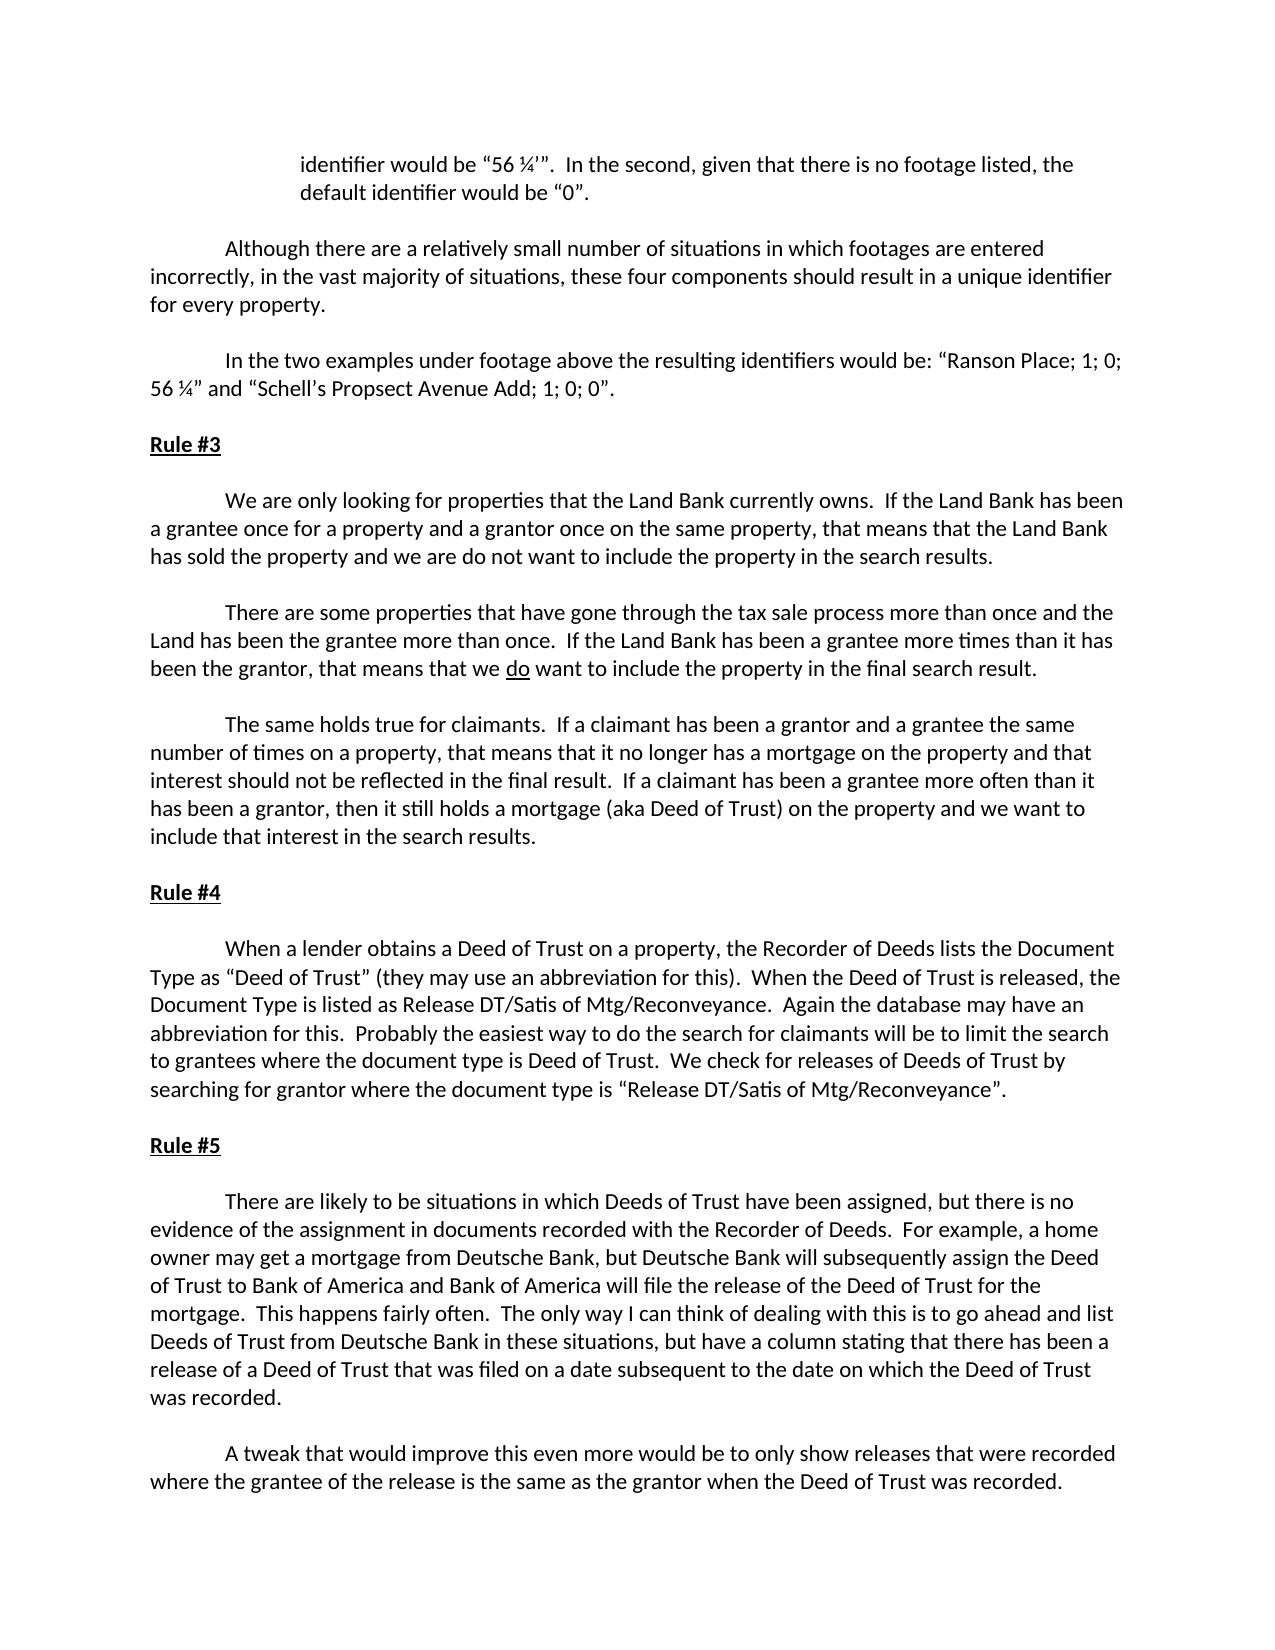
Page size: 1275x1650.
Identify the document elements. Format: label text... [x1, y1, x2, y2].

text When a lender obtains a Deed of Trust on a property, the Recorder of Deeds lists the Document Type as “Deed of Trust” (they may use an abbreviation for this). When the Deed of Trust is released, the Document Type is listed as Release DT/Satis of Mtg/Reconveyance. Again the database may have an abbreviation for this. Probably the easiest way to do the search for claimants will be to limit the search to grantees where the document type is Deed of Trust. We check for releases of Deeds of Trust by searching for grantor where the document type is “Release DT/Satis of Mtg/Reconveyance”. [150, 934, 1125, 1103]
text A tweak that would improve this even more would be to only show releases that were recorded where the grantee of the release is the same as the grantor when the Deed of Trust was recorded. [150, 1439, 1125, 1495]
text Rule #3 [150, 430, 1125, 458]
text We are only looking for properties that the Land Bank currently owns. If the Land Bank has been a grantee once for a property and a grantor once on the same property, that means that the Land Bank has sold the property and we are do not want to include the property in the search results. [150, 486, 1125, 570]
text In the two examples under footage above the resulting identifiers would be: “Ranson Place; 1; 0; 56 ¼” and “Schell’s Propsect Avenue Add; 1; 0; 0”. [150, 346, 1125, 402]
text There are some properties that have gone through the tax sale process more than once and the Land has been the grantee more than once. If the Land Bank has been a grantee more times than it has been the grantor, that means that we do want to include the property in the final search result. [150, 598, 1125, 682]
text There are likely to be situations in which Deeds of Trust have been assigned, but there is no evidence of the assignment in documents recorded with the Recorder of Deeds. For example, a home owner may get a mortgage from Deutsche Bank, but Deutsche Bank will subsequently assign the Deed of Trust to Bank of America and Bank of America will file the release of the Deed of Trust for the mortgage. This happens fairly often. The only way I can think of dealing with this is to go ahead and list Deeds of Trust from Deutsche Bank in these situations, but have a column stating that there has been a release of a Deed of Trust that was filed on a date subsequent to the date on which the Deed of Trust was recorded. [150, 1187, 1125, 1411]
text Rule #5 [150, 1131, 1125, 1159]
text Rule #4 [150, 878, 1125, 907]
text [225, 150, 1125, 206]
text Although there are a relatively small number of situations in which footages are entered incorrectly, in the vast majority of situations, these four components should result in a unique identifier for every property. [150, 234, 1125, 318]
text The same holds true for claimants. If a claimant has been a grantor and a grantee the same number of times on a property, that means that it no longer has a mortgage on the property and that interest should not be reflected in the final result. If a claimant has been a grantee more often than it has been a grantor, then it still holds a mortgage (aka Deed of Trust) on the property and we want to include that interest in the search results. [150, 710, 1125, 851]
